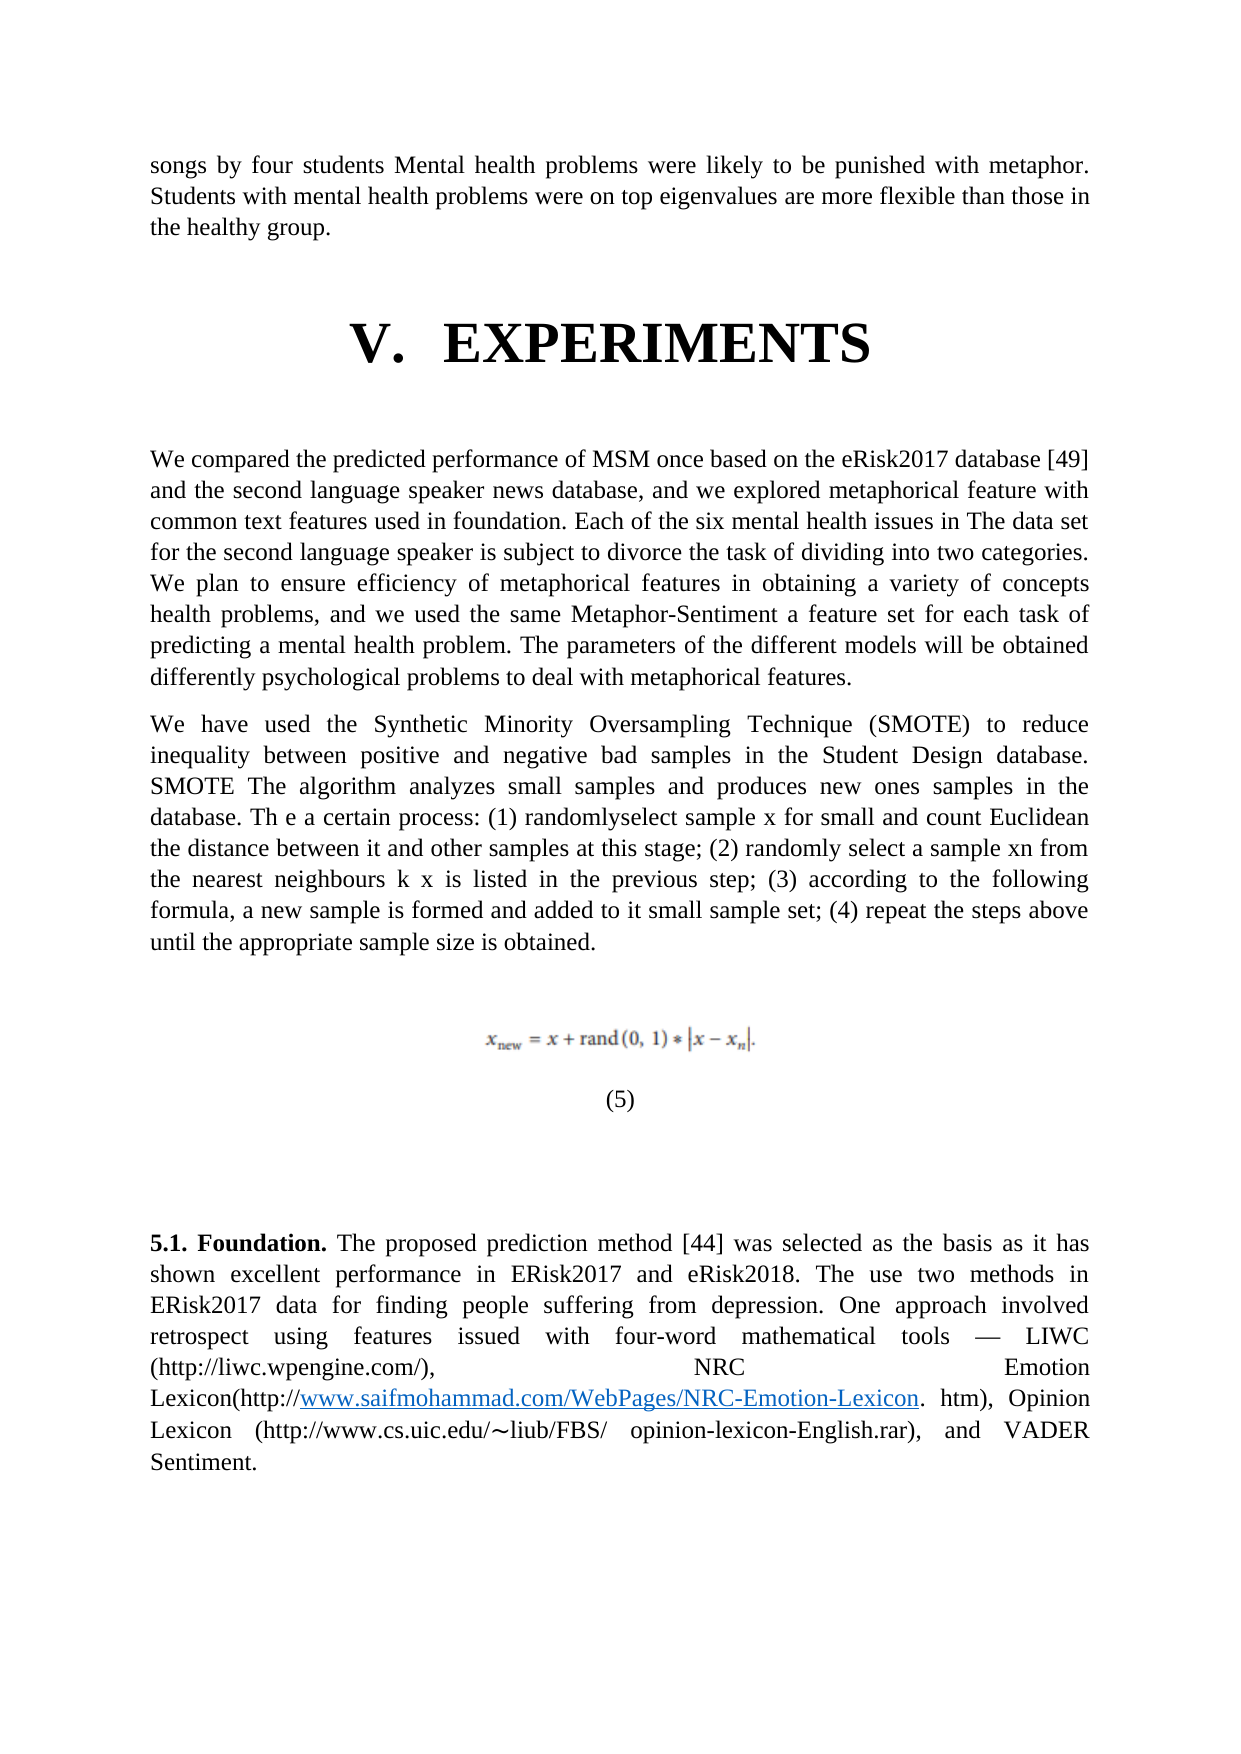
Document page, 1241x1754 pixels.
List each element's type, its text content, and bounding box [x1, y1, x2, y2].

text We have used the Synthetic Minority Oversampling Technique (SMOTE) to reduce inequality between positive and negative bad samples in the Student Design database. SMOTE The algorithm analyzes small samples and produces new ones samples in the database. Th e a certain process: (1) randomlyselect sample x for small and count Euclidean the distance between it and other samples at this stage; (2) randomly select a sample xn from the nearest neighbours k x is listed in the previous step; (3) according to the following formula, a new sample is formed and added to it small sample set; (4) repeat the steps above until the appropriate sample size is obtained. [150, 709, 1090, 955]
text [150, 150, 1090, 241]
list EXPERIMENTS [187, 307, 1090, 374]
text 5.1. Foundation. The proposed prediction method [44] was selected as the basis as it has shown excellent performance in ERisk2017 and eRisk2018. The use two methods in ERisk2017 data for finding people suffering from depression. One approach involved retrospect using features issued with four-word mathematical tools — LIWC (http://liwc.wpengine.com/), NRC Emotion Lexicon(http://www.saifmohammad.com/WebPages/NRC-Emotion-Lexicon. htm), Opinion Lexicon (http://www.cs.uic.edu/∼liub/FBS/ opinion-lexicon-English.rar), and VADER Sentiment. [150, 1228, 1090, 1475]
text We compared the predicted performance of MSM once based on the eRisk2017 database [49] and the second language speaker news database, and we explored metaphorical feature with common text features used in foundation. Each of the six mental health issues in The data set for the second language speaker is subject to divorce the task of dividing into two categories. We plan to ensure efficiency of metaphorical features in obtaining a variety of concepts health problems, and we used the same Metaphor-Sentiment a feature set for each task of predicting a mental health problem. The parameters of the different models will be obtained differently psychological problems to deal with metaphorical features. [150, 444, 1090, 690]
picture [468, 1022, 772, 1066]
text (5) [150, 1084, 1090, 1113]
